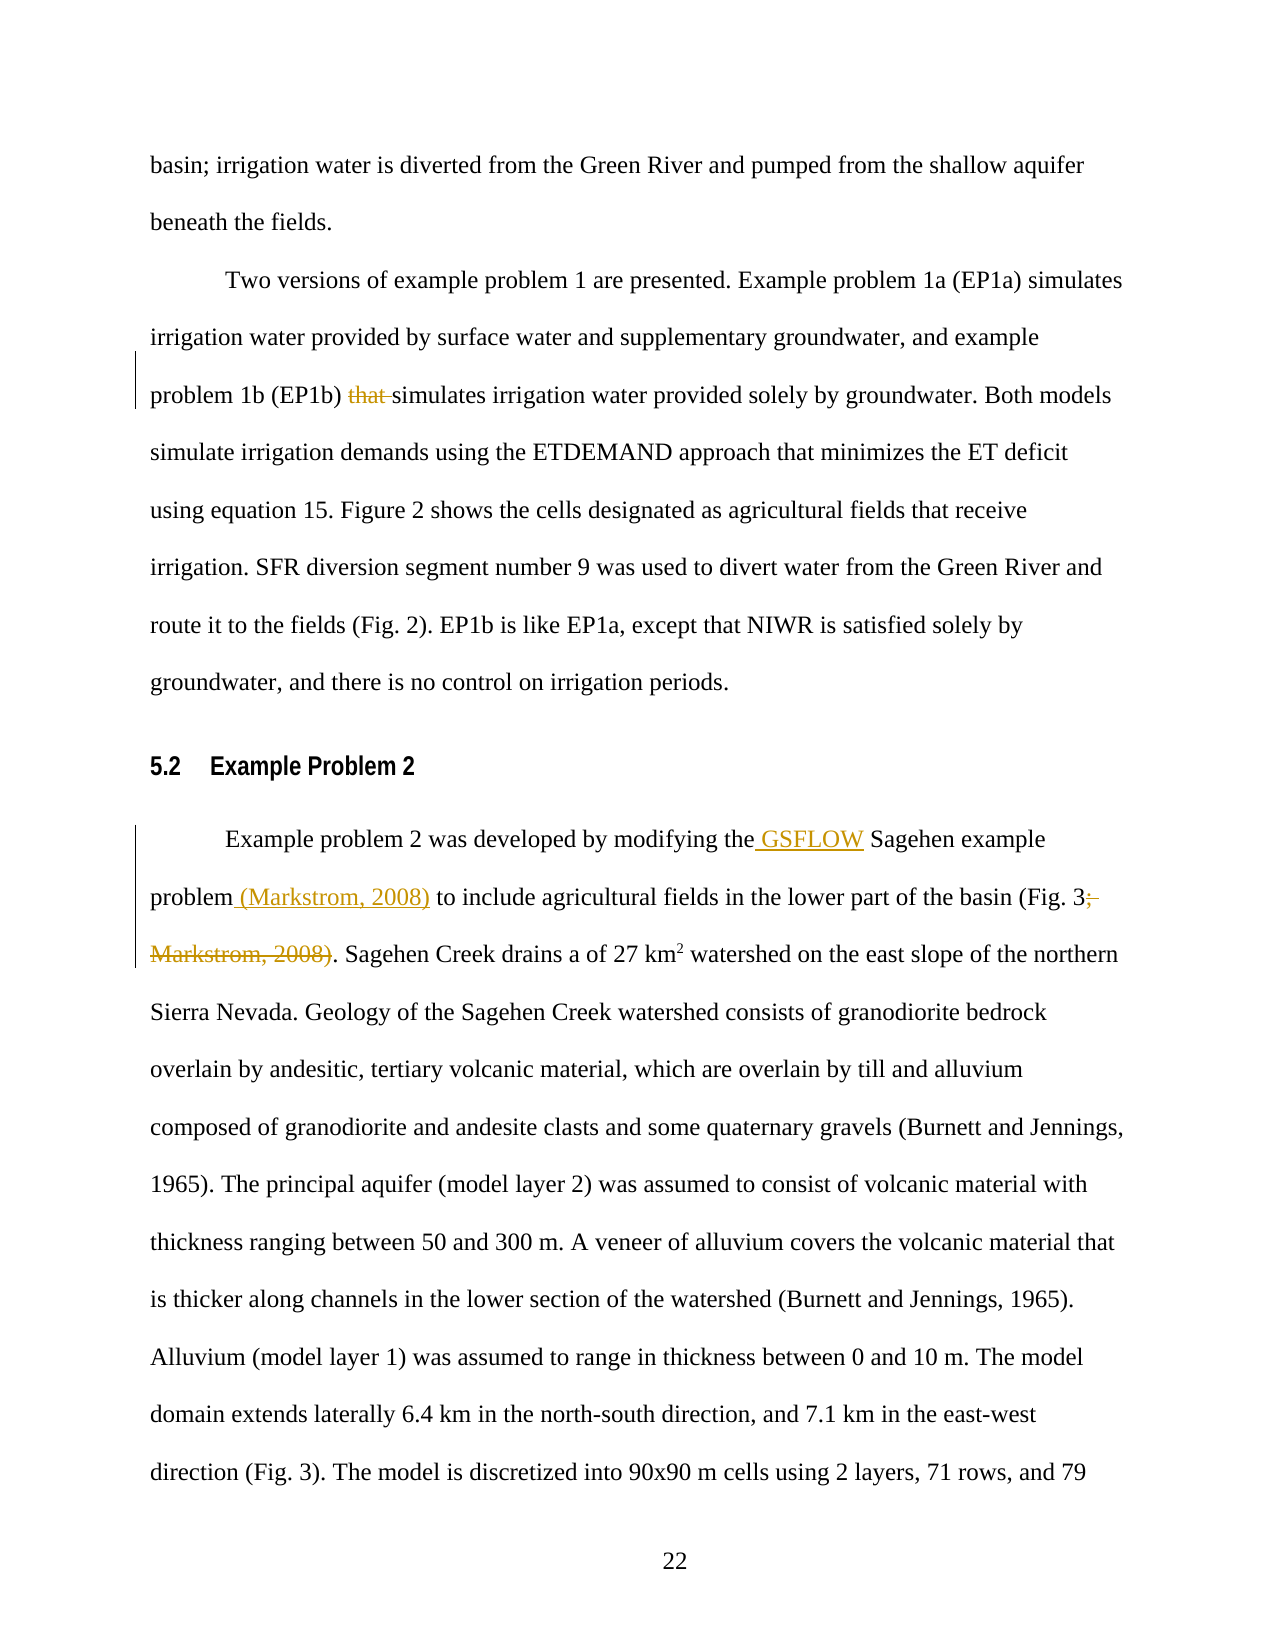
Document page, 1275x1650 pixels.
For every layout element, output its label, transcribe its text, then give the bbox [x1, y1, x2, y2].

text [150, 824, 1125, 1486]
text Two versions of example problem 1 are presented. Example problem 1a (EP1a) simulates irrigation water provided by surface water and supplementary groundwater, and example problem 1b (EP1b) simulates irrigation water provided solely by groundwater. Both models simulate irrigation demands using the ETDEMAND approach that minimizes the ET deficit using equation 15. Figure 2 shows the cells designated as agricultural fields that receive irrigation. SFR diversion segment number 9 was used to divert water from the Green River and route it to the fields (Fig. 2). EP1b is like EP1a, except that NIWR is satisfied solely by groundwater, and there is no control on irrigation periods. [150, 265, 1125, 696]
subtitle Example Problem 2 [150, 750, 1125, 781]
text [150, 150, 1125, 236]
